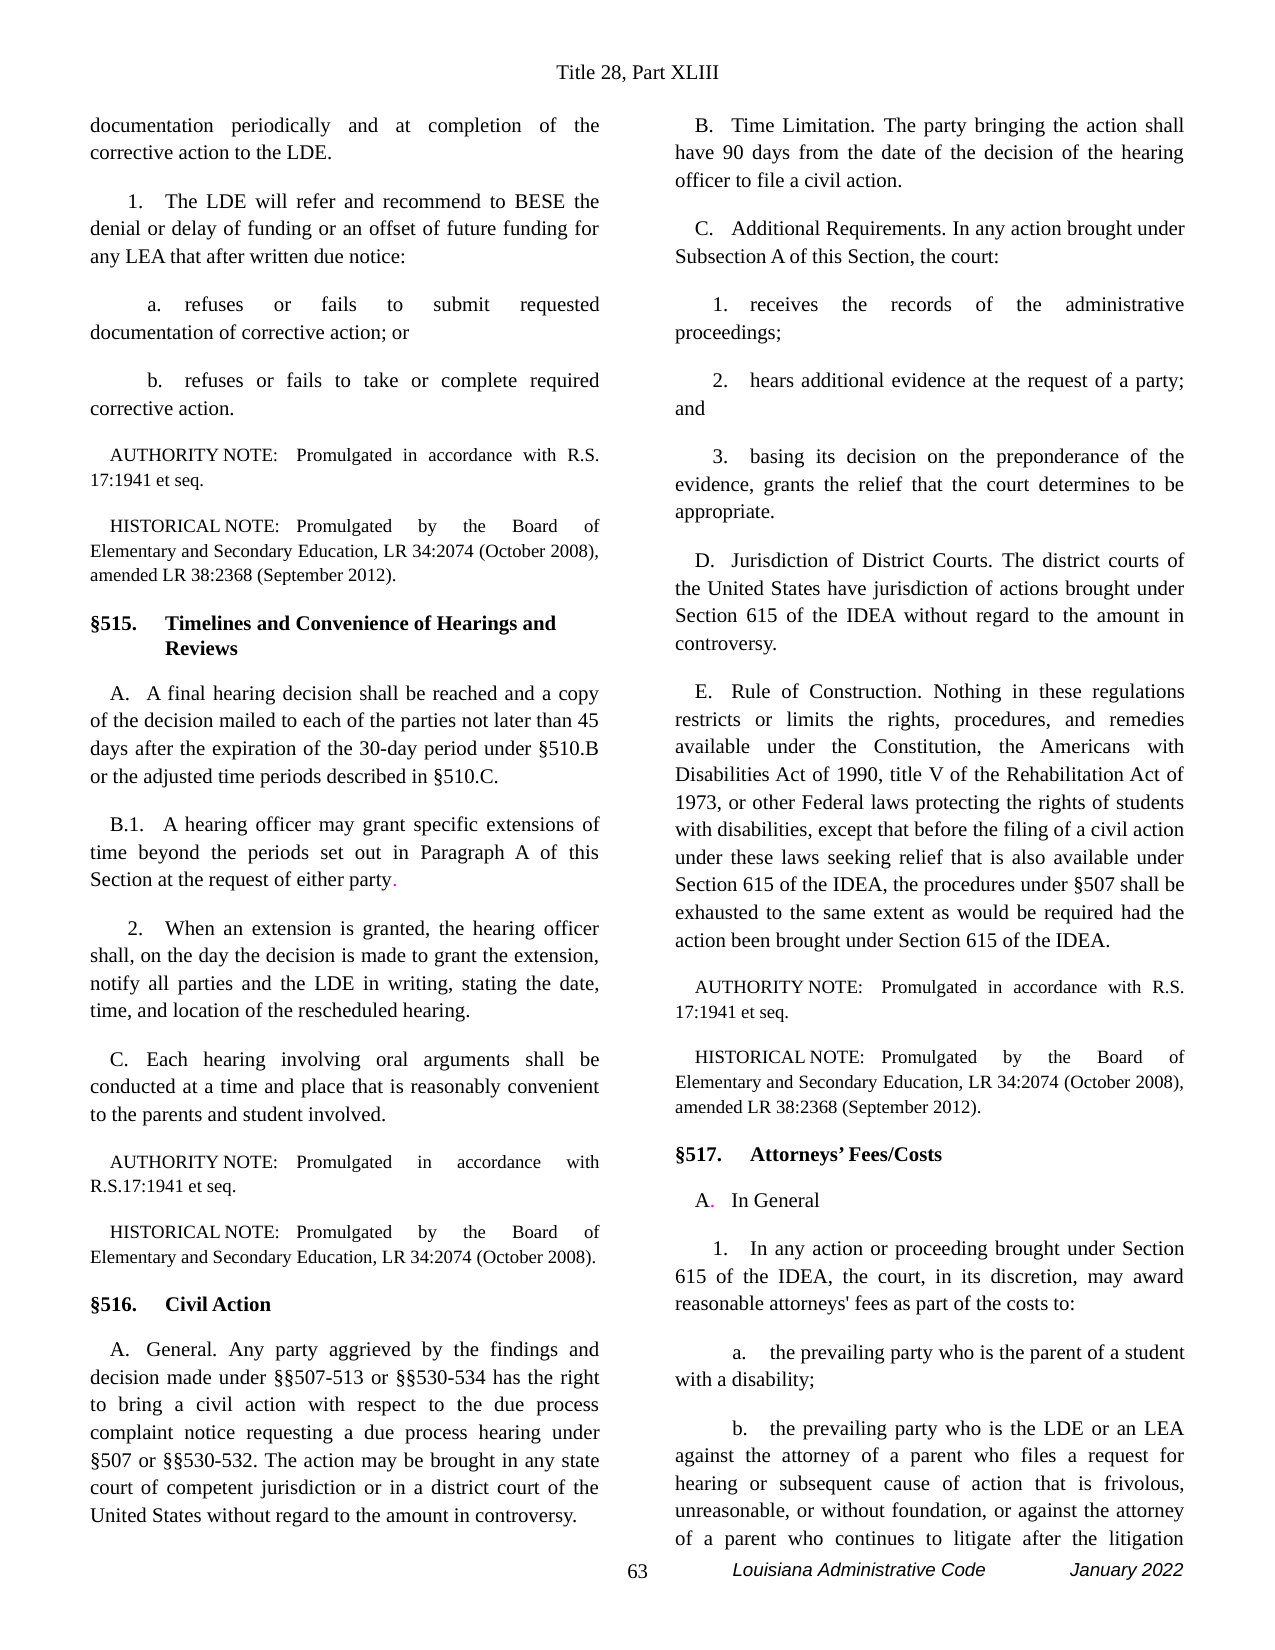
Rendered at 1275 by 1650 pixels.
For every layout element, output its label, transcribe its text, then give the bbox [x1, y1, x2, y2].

text a. the prevailing party who is the parent of a student with a disability; [675, 1339, 1185, 1391]
text A. General. Any party aggrieved by the findings and decision made under §§507-513 or §§530-534 has the right to bring a civil action with respect to the due process complaint notice requesting a due process hearing under §507 or §§530-532. The action may be brought in any state court of competent jurisdiction or in a district court of the United States without regard to the amount in controversy. [90, 1337, 600, 1527]
text 1. receives the records of the administrative proceedings; [675, 292, 1185, 344]
text 2. hears additional evidence at the request of a party; and [675, 368, 1185, 420]
text 1. In any action or proceeding brought under Section 615 of the IDEA, the court, in its discretion, may award reasonable attorneys' fees as part of the costs to: [675, 1236, 1185, 1315]
text HISTORICAL NOTE: Promulgated by the Board of Elementary and Secondary Education, LR 34:2074 (October 2008), amended LR 38:2368 (September 2012). [90, 515, 600, 586]
text a. refuses or fails to submit requested documentation of corrective action; or [90, 292, 600, 344]
text 1. The LDE will refer and recommend to BESE the denial or delay of funding or an offset of future funding for any LEA that after written due notice: [90, 188, 600, 268]
text b. refuses or fails to take or complete required corrective action. [90, 368, 600, 420]
text A. In General [675, 1187, 1185, 1212]
text D. Jurisdiction of District Courts. The district courts of the United States have jurisdiction of actions brought under Section 615 of the IDEA without regard to the amount in controversy. [675, 548, 1185, 655]
text C. Each hearing involving oral arguments shall be conducted at a time and place that is reasonably convenient to the parents and student involved. [90, 1047, 600, 1126]
text 2. When an extension is granted, the hearing officer shall, on the day the decision is made to grant the extension, notify all parties and the LDE in writing, stating the date, time, and location of the rescheduled hearing. [90, 916, 600, 1022]
text AUTHORITY NOTE: Promulgated in accordance with R.S. 17:1941 et seq. [675, 976, 1185, 1022]
text 3. basing its decision on the preponderance of the evidence, grants the relief that the court determines to be appropriate. [675, 444, 1185, 523]
text B.1. A hearing officer may grant specific extensions of time beyond the periods set out in Paragraph A of this Section at the request of either party. [90, 812, 600, 891]
text §515. Timelines and Convenience of Hearings and Reviews [90, 610, 600, 660]
text AUTHORITY NOTE: Promulgated in accordance with R.S.17:1941 et seq. [90, 1151, 600, 1197]
text HISTORICAL NOTE: Promulgated by the Board of Elementary and Secondary Education, LR 34:2074 (October 2008). [90, 1221, 600, 1267]
text AUTHORITY NOTE: Promulgated in accordance with R.S. 17:1941 et seq. [90, 444, 600, 491]
text HISTORICAL NOTE: Promulgated by the Board of Elementary and Secondary Education, LR 34:2074 (October 2008), amended LR 38:2368 (September 2012). [675, 1046, 1185, 1118]
text §516. Civil Action [90, 1291, 600, 1316]
text A. A final hearing decision shall be reached and a copy of the decision mailed to each of the parties not later than 45 days after the expiration of the 30-day period under §510.B or the adjusted time periods described in §510.C. [90, 681, 600, 788]
text C. Additional Requirements. In any action brought under Subsection A of this Section, the court: [675, 216, 1185, 268]
text B. Time Limitation. The party bringing the action shall have 90 days from the date of the decision of the hearing officer to file a civil action. [675, 112, 1185, 192]
text E. Rule of Construction. Nothing in these regulations restricts or limits the rights, procedures, and remedies available under the Constitution, the Americans with Disabilities Act of 1990, title V of the Rehabilitation Act of 1973, or other Federal laws protecting the rights of students with disabilities, except that before the filing of a civil action under these laws seeking relief that is also available under Section 615 of the IDEA, the procedures under §507 shall be exhausted to the same extent as would be required had the action been brought under Section 615 of the IDEA. [675, 679, 1185, 952]
text §517. Attorneys’ Fees/Costs [675, 1142, 1185, 1167]
